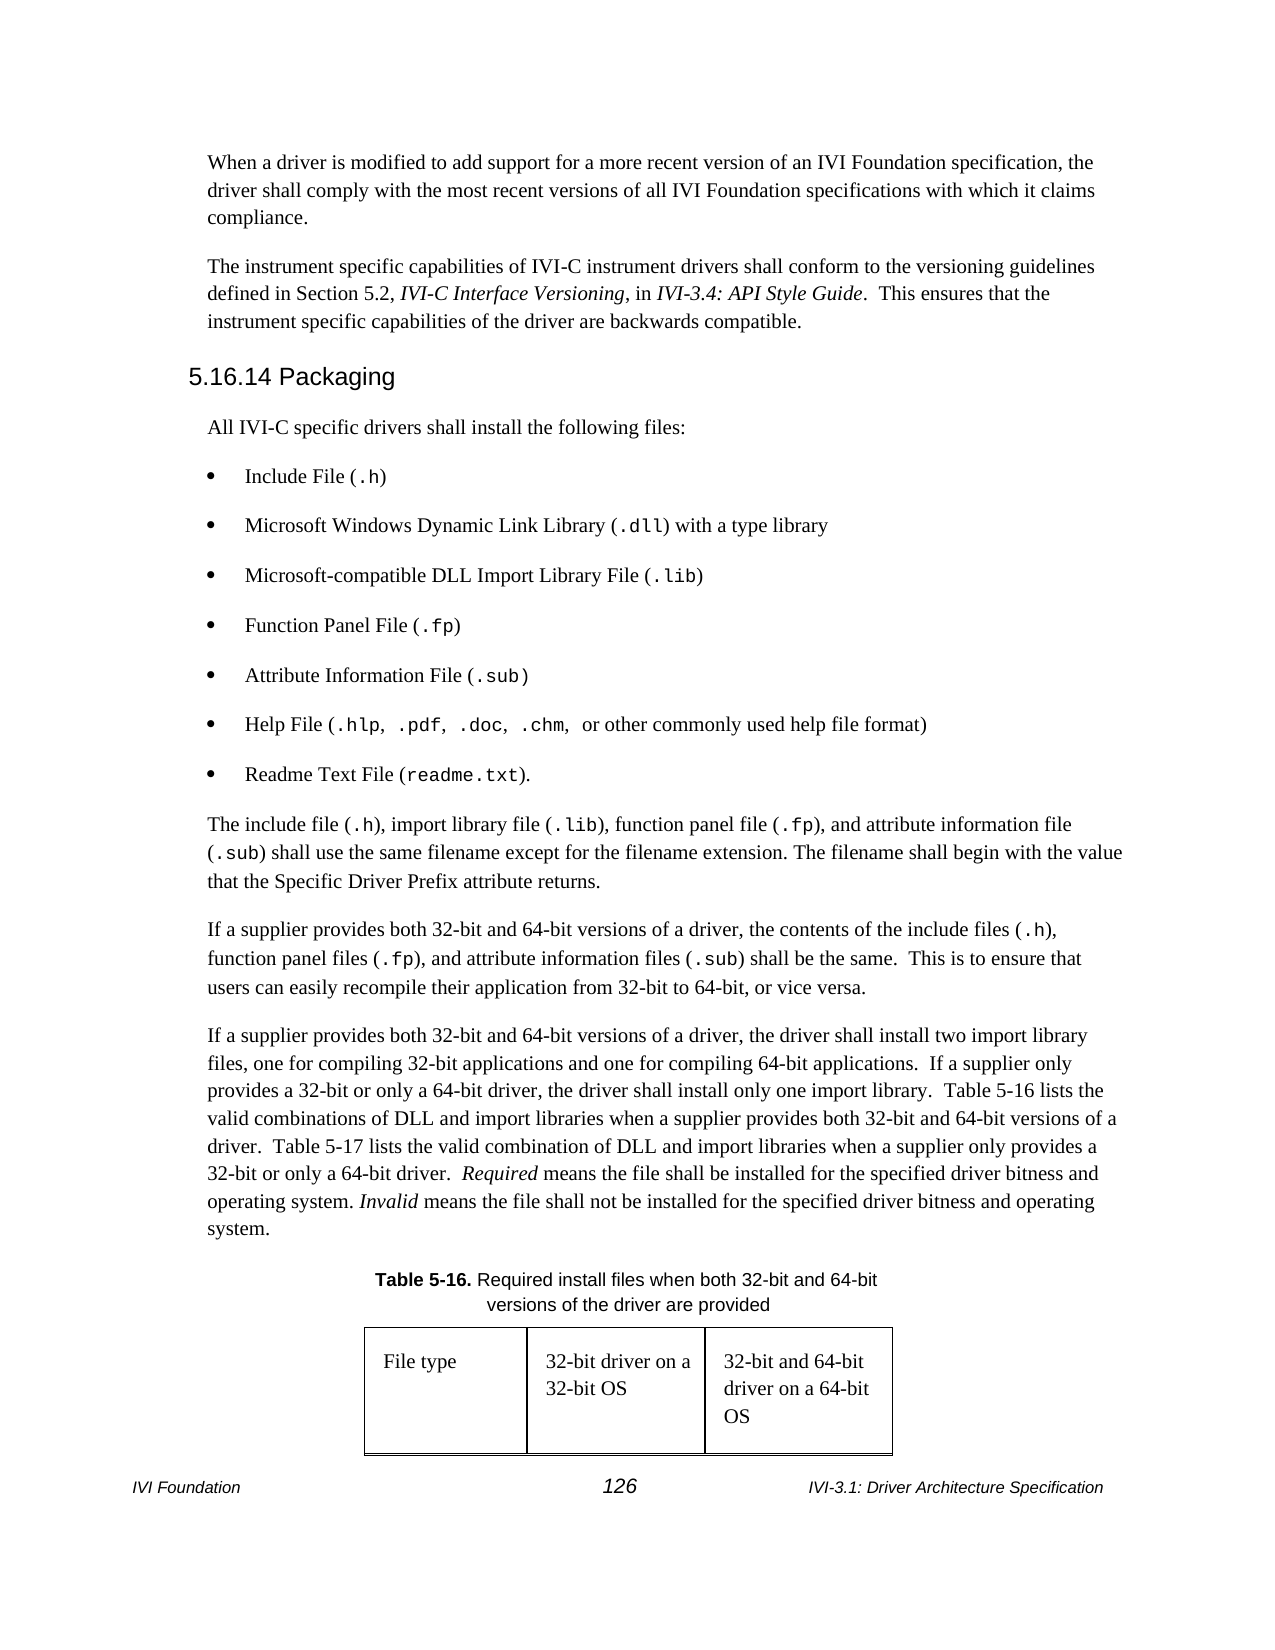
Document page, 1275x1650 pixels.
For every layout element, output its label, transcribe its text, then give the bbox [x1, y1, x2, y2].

text When a driver is modified to add support for a more recent version of an IVI Foundation specification, the driver shall comply with the most recent versions of all IVI Foundation specifications with which it claims compliance. [207, 150, 1125, 229]
list Attribute Information File (.sub) [207, 662, 1125, 688]
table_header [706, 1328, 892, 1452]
list Microsoft-compatible DLL Import Library File (.lib) [207, 563, 1125, 588]
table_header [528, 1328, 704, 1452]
list Function Panel File (.fp) [207, 613, 1125, 638]
subtitle Packaging [188, 361, 1125, 390]
list Help File (.hlp, .pdf, .doc, .chm, or other commonly used help file format) [207, 712, 1125, 737]
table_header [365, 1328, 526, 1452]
list If a supplier provides both 32-bit and 64-bit versions of a driver, the contents of the include files (.h), function panel files (.fp), and attribute information files (.sub) shall be the same. This is to ensure that users can easily recompile their application from 32-bit to 64-bit, or vice versa. [207, 917, 1125, 999]
list Readme Text File (readme.txt). [207, 762, 1125, 787]
list Microsoft Windows Dynamic Link Library (.dll) with a type library [207, 513, 1125, 538]
text The include file (.h), import library file (.lib), function panel file (.fp), and attribute information file (.sub) shall use the same filename except for the filename extension. The filename shall begin with the value that the Specific Driver Prefix attribute returns. [207, 812, 1125, 893]
text All IVI-C specific drivers shall install the following files: [207, 415, 1125, 439]
text The instrument specific capabilities of IVI-C instrument drivers shall conform to the versioning guidelines defined in Section 5.2, IVI-C Interface Versioning, in IVI-3.4: API Style Guide. This ensures that the instrument specific capabilities of the driver are backwards compatible. [207, 254, 1125, 333]
list Include File (.h) [207, 464, 1125, 489]
